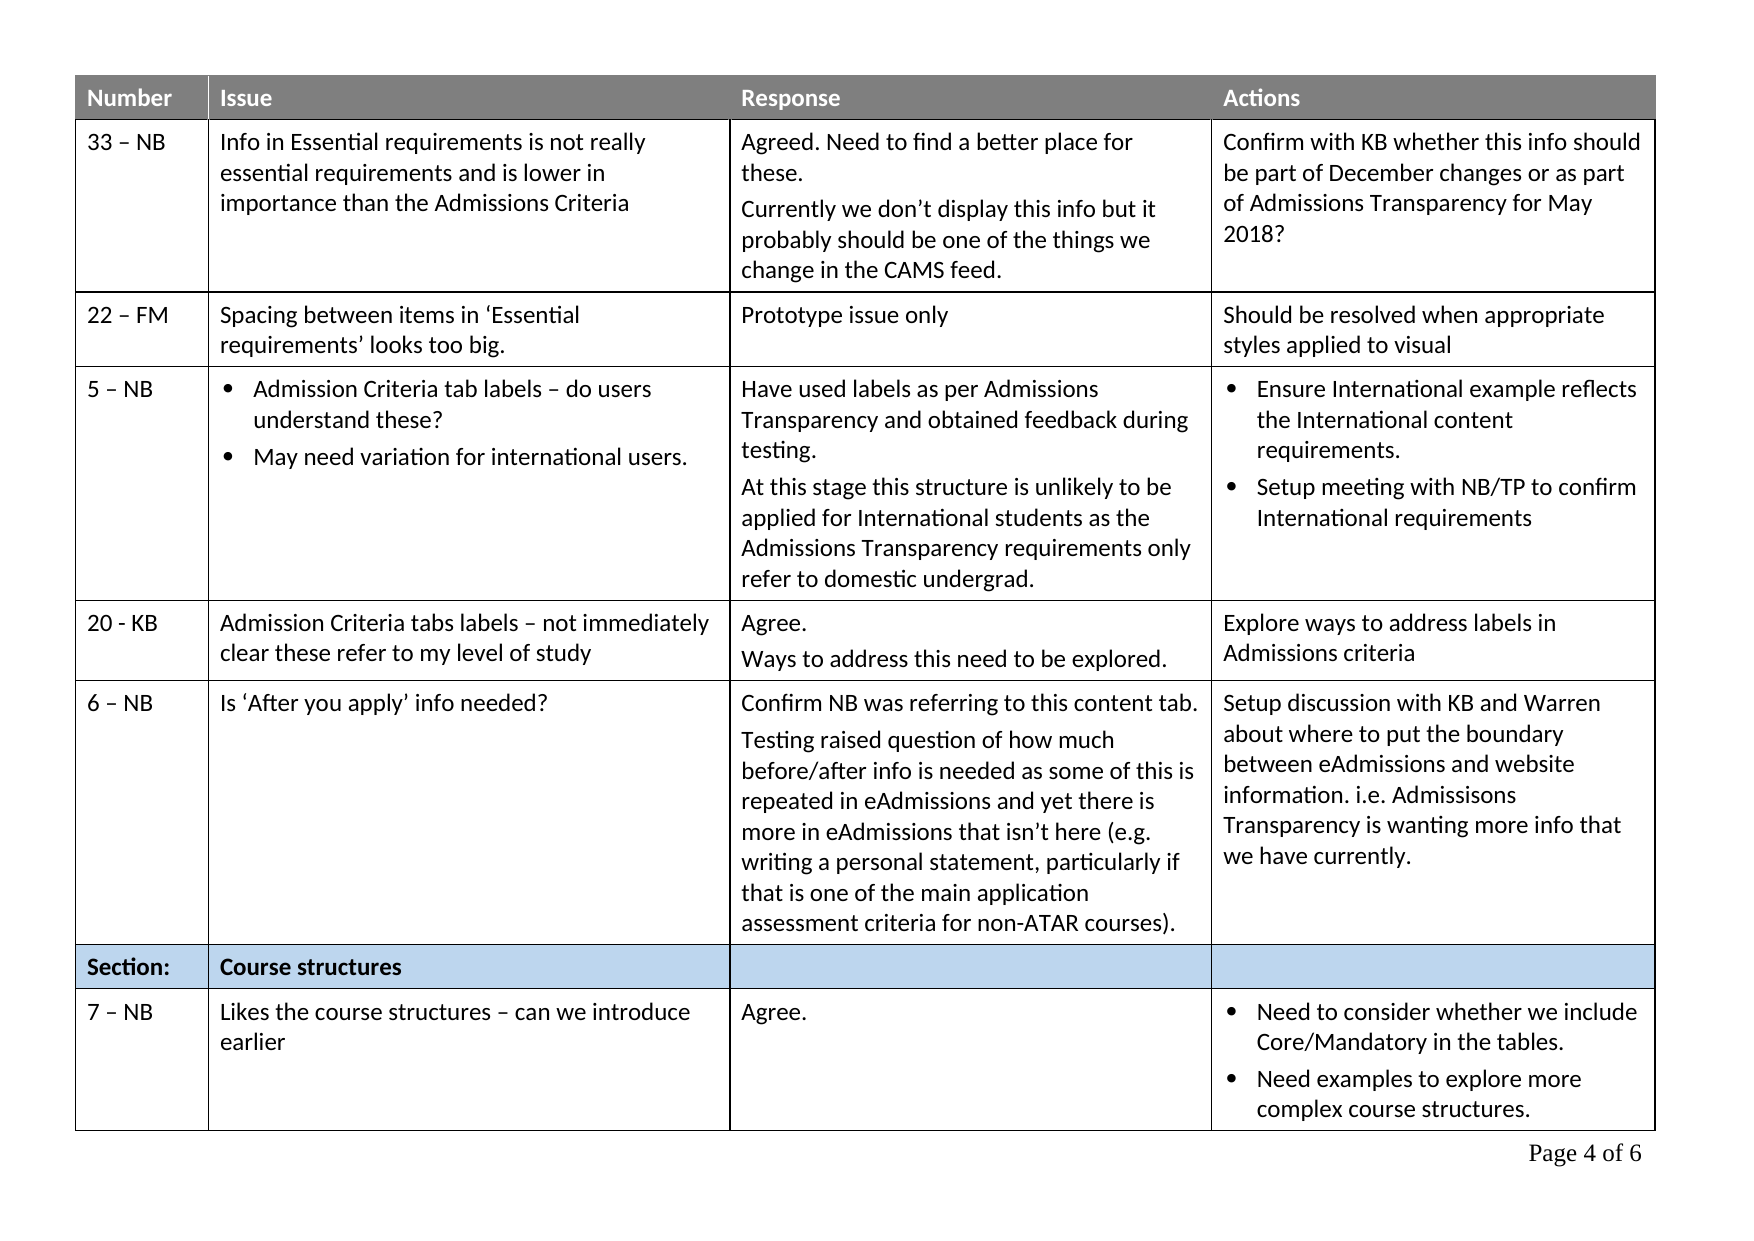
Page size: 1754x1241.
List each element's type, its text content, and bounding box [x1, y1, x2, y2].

table_header Actions [1213, 76, 1654, 119]
table_cell [1212, 945, 1654, 988]
table_cell Agree. [731, 989, 1211, 1130]
table_cell Should be resolved when appropriate styles applied to visual [1212, 293, 1654, 366]
table_cell Explore ways to address labels in Admissions criteria [1212, 601, 1654, 680]
table_cell 22 – FM [76, 293, 208, 366]
table_cell 6 – NB [76, 681, 208, 944]
table_cell Likes the course structures – can we introduce earlier [209, 989, 729, 1130]
table_header Issue [210, 76, 728, 119]
table_cell Confirm with KB whether this info should be part of December changes or as part of Admissions Transparency for May 2018? [1212, 120, 1654, 291]
table_cell Admission Criteria tabs labels – not immediately clear these refer to my level of study [209, 601, 729, 680]
table_cell Spacing between items in ‘Essential requirements’ looks too big. [209, 293, 729, 366]
table_cell [731, 945, 1211, 988]
table_cell 33 – NB [76, 120, 208, 291]
table_cell Section: [76, 945, 208, 988]
table_cell Agree. Ways to address this need to be explored. [731, 601, 1211, 680]
table_cell Agreed. Need to find a better place for these. Currently we don’t display this info but it probably should be one of the things we change in the CAMS feed. [731, 120, 1211, 291]
table_cell 7 – NB [76, 989, 208, 1130]
table_cell Have used labels as per Admissions Transparency and obtained feedback during testing. At this stage this structure is unlikely to be applied for International students as the Admissions Transparency requirements only refer to domestic undergrad. [731, 367, 1211, 599]
table_cell Prototype issue only [731, 293, 1211, 366]
table_cell Confirm NB was referring to this content tab. Testing raised question of how much before/after info is needed as some of this is repeated in eAdmissions and yet there is more in eAdmissions that isn’t here (e.g. writing a personal statement, particularly if that is one of the main application assessment criteria for non-ATAR courses). [731, 681, 1211, 944]
table_cell Course structures [209, 945, 729, 988]
table_cell Is ‘After you apply’ info needed? [209, 681, 729, 944]
table_cell Ensure International example reflects the International content requirements. Setup meeting with NB/TP to confirm International requirements [1212, 367, 1654, 599]
table_cell Admission Criteria tab labels – do users understand these? May need variation for international users. [209, 367, 729, 599]
table_cell Info in Essential requirements is not really essential requirements and is lower in importance than the Admissions Criteria [209, 120, 729, 291]
table_cell 20 - KB [76, 601, 208, 680]
table_cell Need to consider whether we include Core/Mandatory in the tables. Need examples to explore more complex course structures. [1212, 989, 1654, 1130]
table_cell 5 – NB [76, 367, 208, 599]
table_header Response [732, 76, 1210, 119]
table_cell Setup discussion with KB and Warren about where to put the boundary between eAdmissions and website information. i.e. Admissisons Transparency is wanting more info that we have currently. [1212, 681, 1654, 944]
table_header Number [76, 76, 207, 119]
